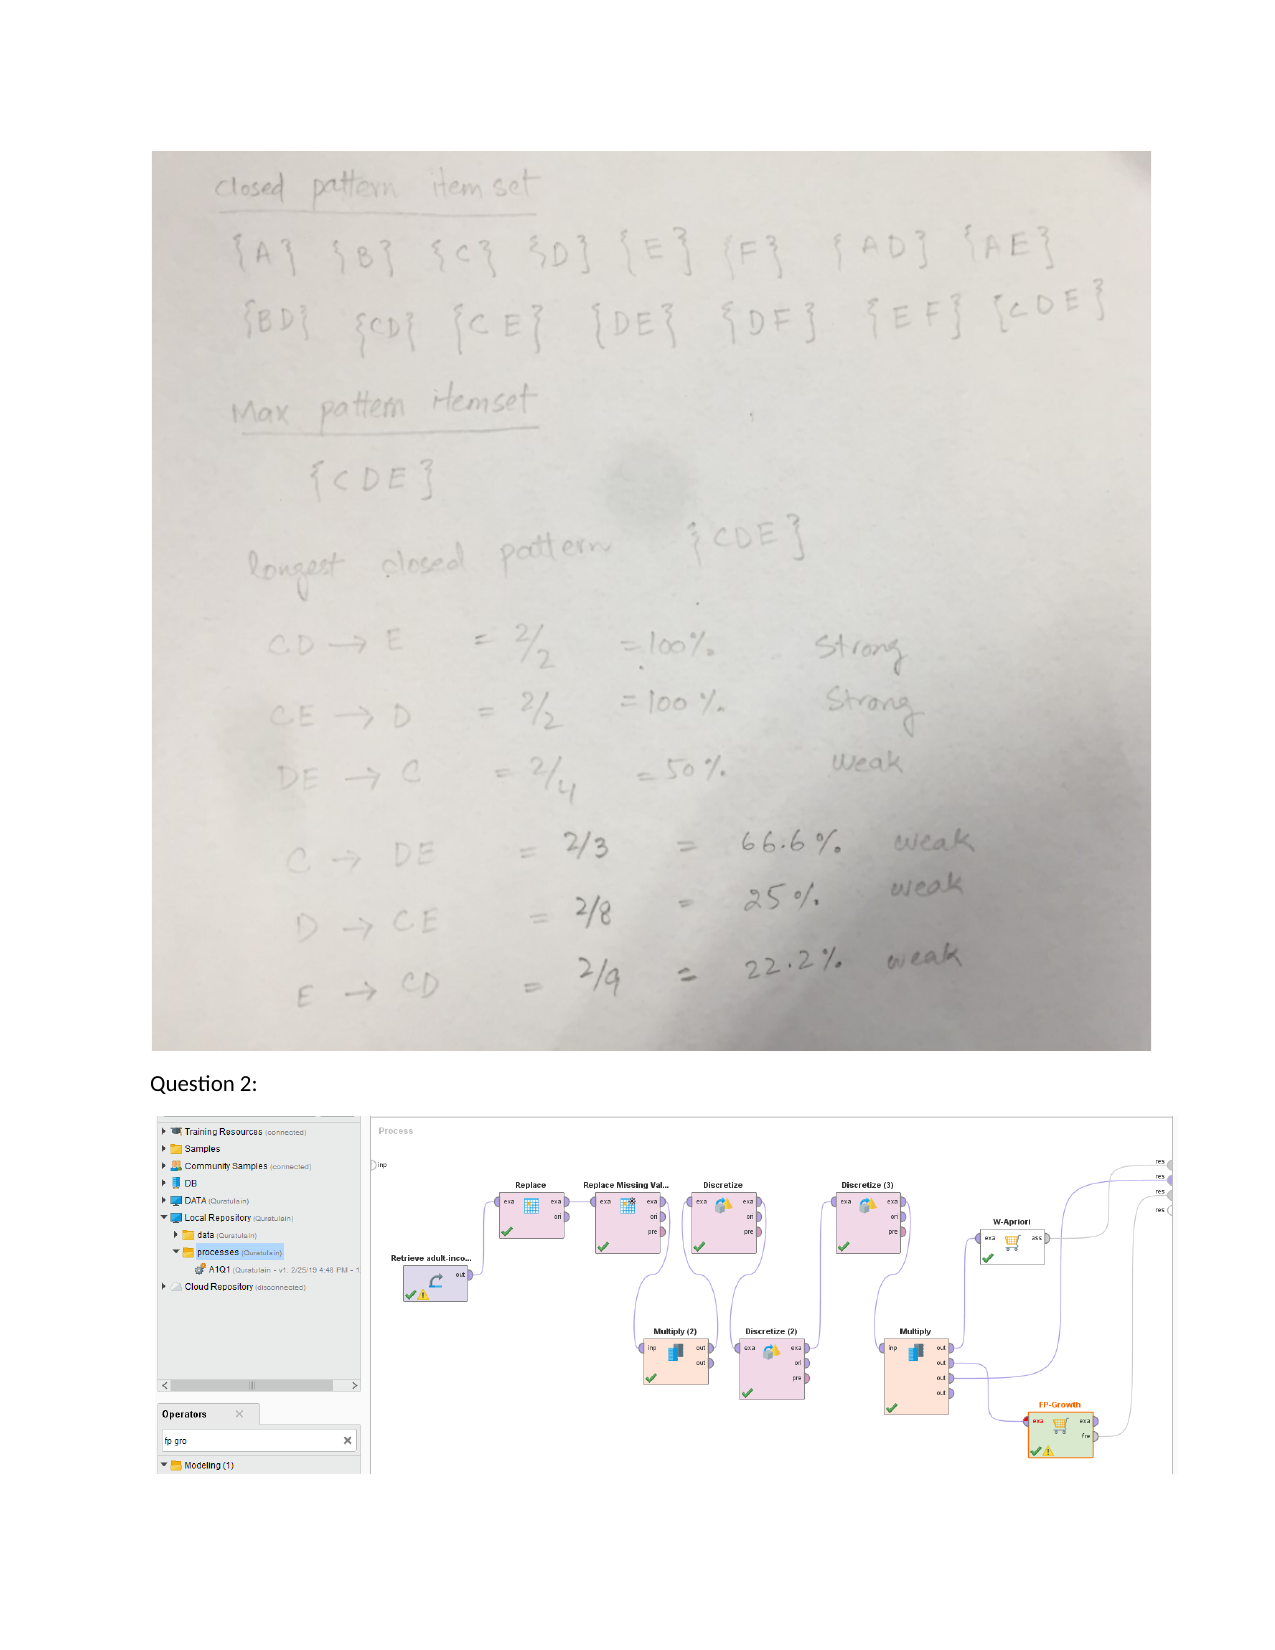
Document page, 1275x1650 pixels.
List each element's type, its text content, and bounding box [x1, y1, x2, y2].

text Question 2: [150, 1069, 1125, 1097]
picture [155, 1116, 1178, 1474]
picture [151, 151, 1152, 1051]
